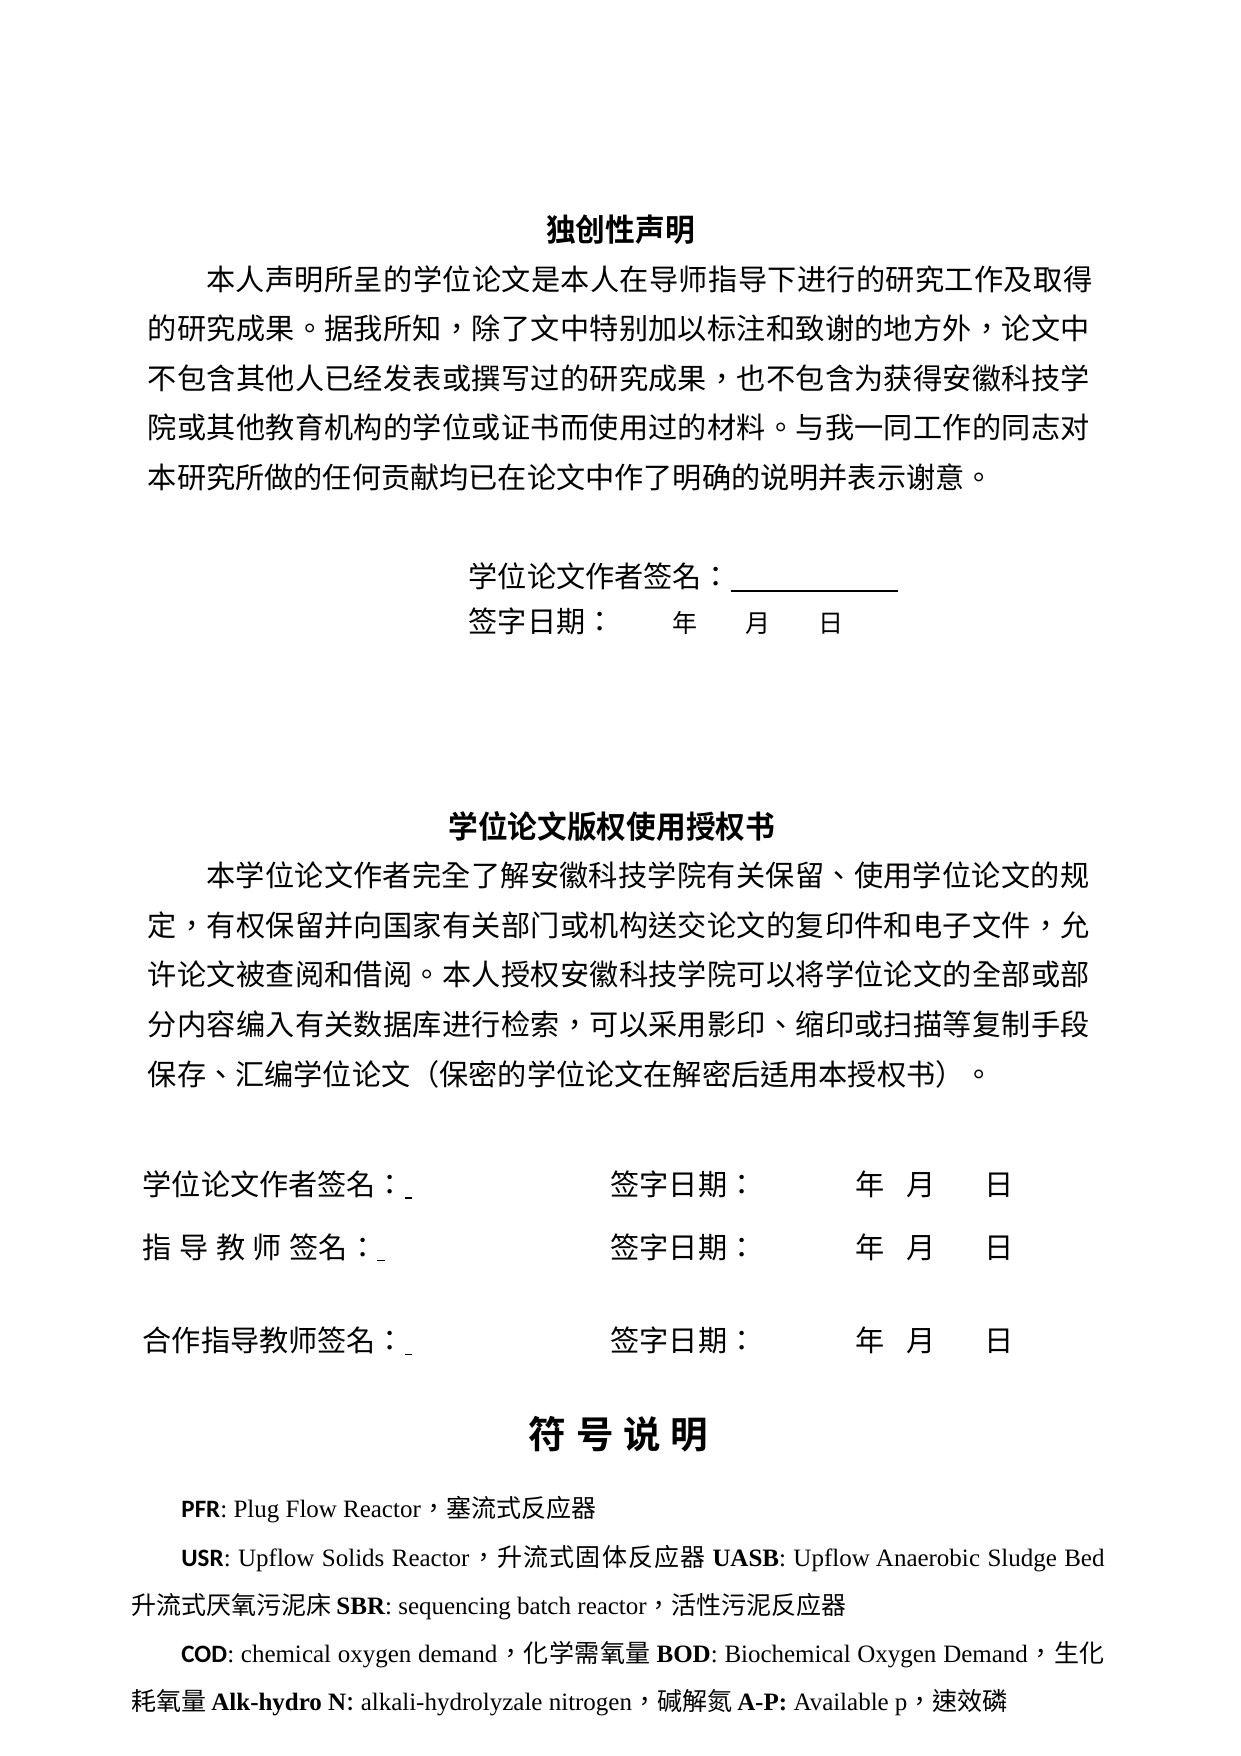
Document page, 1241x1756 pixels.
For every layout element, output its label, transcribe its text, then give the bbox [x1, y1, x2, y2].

table_cell 日 [957, 1321, 1013, 1383]
table_cell 月 [884, 1227, 957, 1321]
table_cell 签字日期： [610, 1321, 804, 1383]
table_header 月 [884, 1164, 957, 1227]
text 符 号 说 明 [131, 1407, 1105, 1459]
text 本人声明所呈的学位论文是本人在导师指导下进行的研究工作及取得的研究成果。据我所知，除了文中特别加以标注和致谢的地方外，论文中不包含其他人已经发表或撰写过的研究成果，也不包含为获得安徽科技学院或其他教育机构的学位或证书而使用过的材料。与我一同工作的同志对本研究所做的任何贡献均已在论文中作了明确的说明并表示谢意。 [148, 259, 1093, 497]
table_cell 年 [804, 1321, 884, 1383]
table_cell 合作指导教师签名： [143, 1321, 610, 1383]
table_cell 指 导 教 师 签名： [143, 1227, 610, 1321]
text 本学位论文作者完全了解安徽科技学院有关保留、使用学位论文的规定，有权保留并向国家有关部门或机构送交论文的复印件和电子文件，允许论文被查阅和借阅。本人授权安徽科技学院可以将学位论文的全部或部分内容编入有关数据库进行检索，可以采用影印、缩印或扫描等复制手段保存、汇编学位论文（保密的学位论文在解密后适用本授权书）。 [148, 856, 1093, 1093]
text COD: chemical oxygen demand，化学需氧量BOD: Biochemical Oxygen Demand，生化耗氧量Alk-hydro N: alkali-hydrolyzale nitrogen，碱解氮A-P: Available p，速效磷 [131, 1621, 1105, 1717]
text 学位论文版权使用授权书 [448, 798, 1105, 846]
table_cell 日 [957, 1227, 1013, 1321]
table_header 日 [957, 1164, 1013, 1227]
text 独创性声明 [184, 201, 1056, 249]
text PFR: Plug Flow Reactor，塞流式反应器 [131, 1476, 1105, 1524]
text 学位论文作者签名： 签字日期： 年 月 日 [468, 559, 898, 639]
text USR: Upflow Solids Reactor，升流式固体反应器UASB: Upflow Anaerobic Sludge Bed升流式厌氧污泥床SBR: sequencing batch reactor，活性污泥反应器 [131, 1524, 1105, 1621]
table_cell 签字日期： [610, 1227, 804, 1321]
table_header 年 [804, 1164, 884, 1227]
table_cell 月 [884, 1321, 957, 1383]
table_cell 年 [804, 1227, 884, 1321]
table_header 签字日期： [610, 1164, 804, 1227]
table_header 学位论文作者签名： [143, 1164, 610, 1227]
